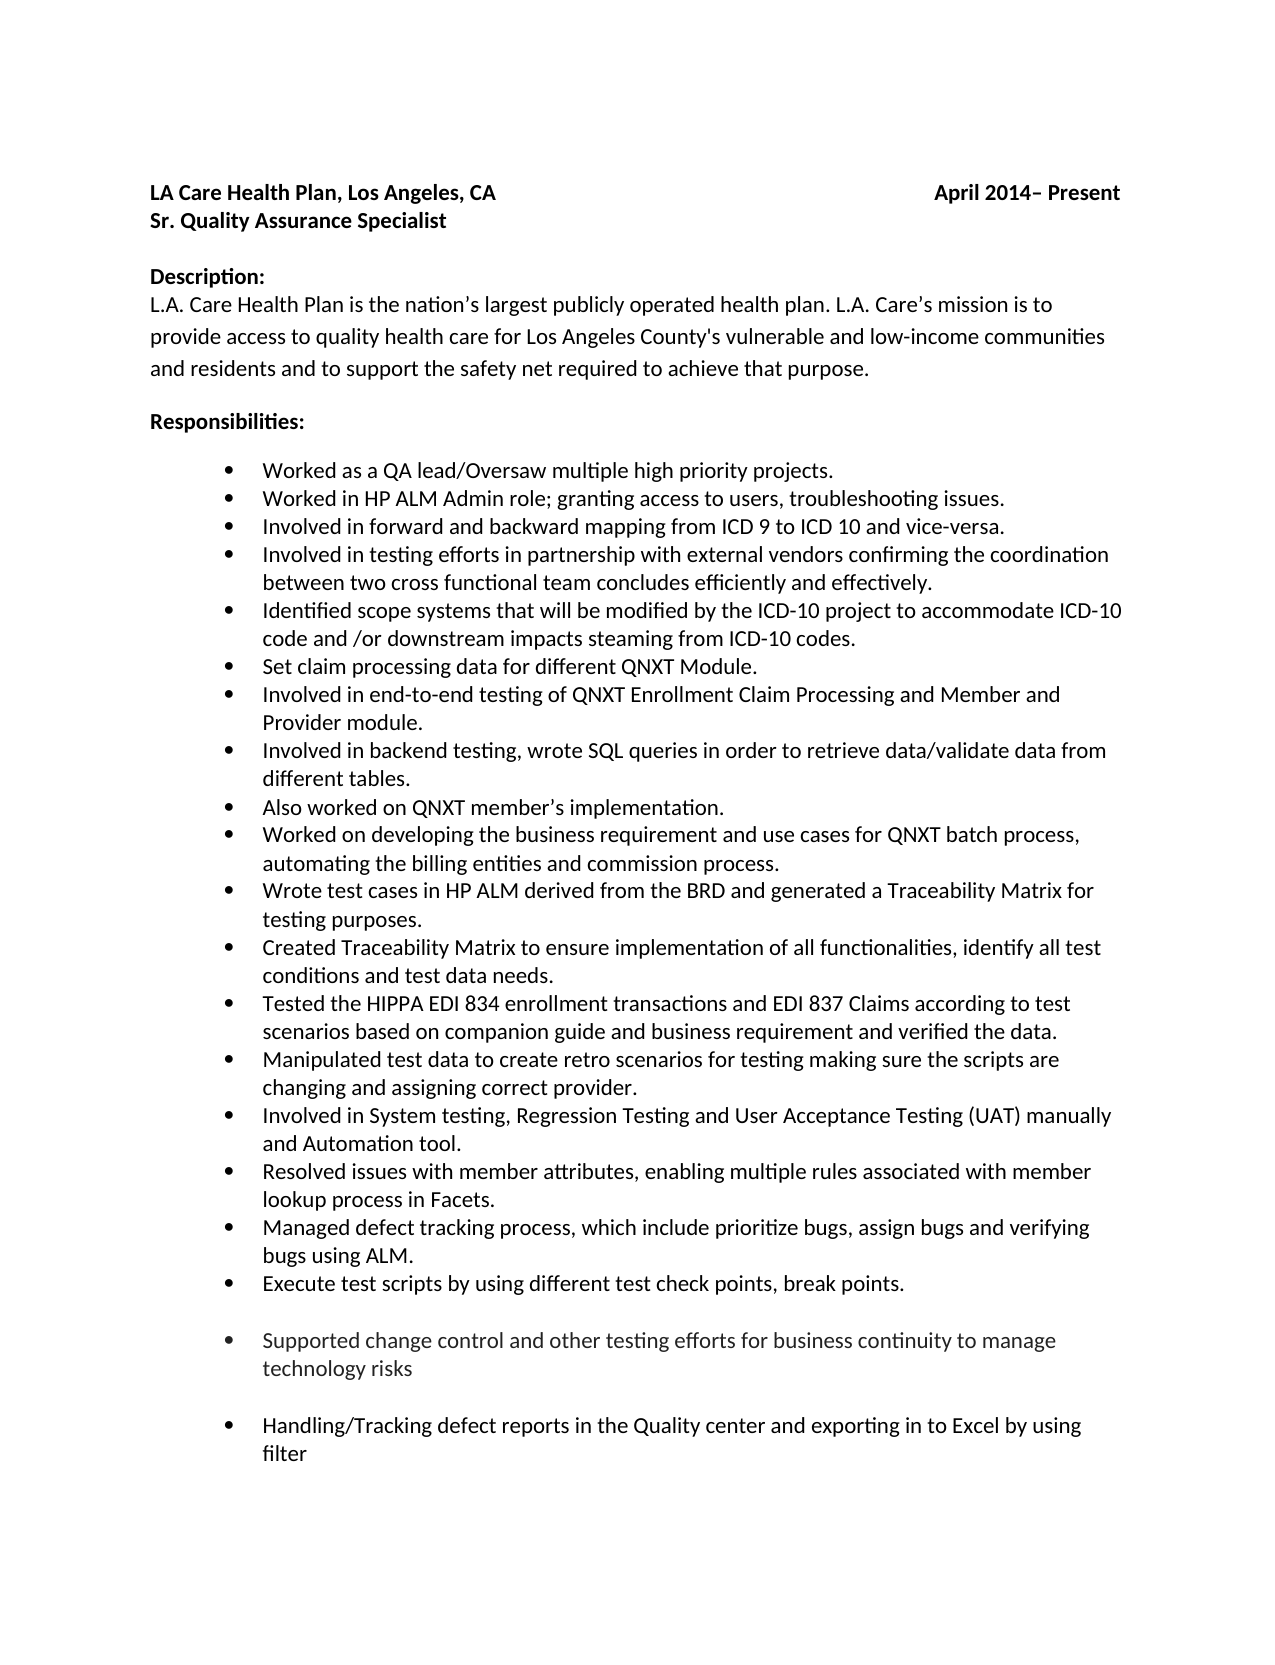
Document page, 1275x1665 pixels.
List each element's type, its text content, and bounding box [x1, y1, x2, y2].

list Tested the HIPPA EDI 834 enrollment transactions and EDI 837 Claims according to test scenarios based on companion guide and business requirement and verified the data. [225, 989, 1125, 1045]
list Manipulated test data to create retro scenarios for testing making sure the scripts are changing and assigning correct provider. [225, 1045, 1125, 1101]
text LA Care Health Plan, Los Angeles, CA April 2014– Present [150, 178, 1125, 206]
list Involved in forward and backward mapping from ICD 9 to ICD 10 and vice-versa. [225, 512, 1125, 540]
list Execute test scripts by using different test check points, break points. [225, 1269, 1125, 1297]
list Also worked on QNXT member’s implementation. [225, 793, 1125, 821]
list Involved in System testing, Regression Testing and User Acceptance Testing (UAT) manually and Automation tool. [225, 1101, 1125, 1157]
text L.A. Care Health Plan is the nation’s largest publicly operated health plan. L.A. Care’s mission is to provide access to quality health care for Los Angeles County's vulnerable and low-income communities and residents and to support the safety net required to achieve that purpose. [150, 290, 1125, 382]
list Involved in testing efforts in partnership with external vendors confirming the coordination between two cross functional team concludes efficiently and effectively. [225, 540, 1125, 596]
text Description: [150, 262, 1125, 290]
list Involved in end-to-end testing of QNXT Enrollment Claim Processing and Member and Provider module. [225, 681, 1125, 737]
text Sr. Quality Assurance Specialist [150, 206, 1125, 262]
list Managed defect tracking process, which include prioritize bugs, assign bugs and verifying bugs using ALM. [225, 1213, 1125, 1269]
list Created Traceability Matrix to ensure implementation of all functionalities, identify all test conditions and test data needs. [225, 933, 1125, 989]
list Supported change control and other testing efforts for business continuity to manage technology risks [225, 1326, 1125, 1382]
list Worked in HP ALM Admin role; granting access to users, troubleshooting issues. [225, 484, 1125, 512]
list Wrote test cases in HP ALM derived from the BRD and generated a Traceability Matrix for testing purposes. [225, 877, 1125, 933]
list Handling/Tracking defect reports in the Quality center and exporting in to Excel by using filter [225, 1411, 1125, 1467]
list Resolved issues with member attributes, enabling multiple rules associated with member lookup process in Facets. [225, 1157, 1125, 1213]
list Worked on developing the business requirement and use cases for QNXT batch process, automating the billing entities and commission process. [225, 821, 1125, 877]
list Set claim processing data for different QNXT Module. [225, 652, 1125, 681]
list Worked as a QA lead/Oversaw multiple high priority projects. [225, 456, 1125, 484]
list Involved in backend testing, wrote SQL queries in order to retrieve data/validate data from different tables. [225, 737, 1125, 793]
list Identified scope systems that will be modified by the ICD-10 project to accommodate ICD-10 code and /or downstream impacts steaming from ICD-10 codes. [225, 596, 1125, 652]
text Responsibilities: [150, 407, 1125, 436]
